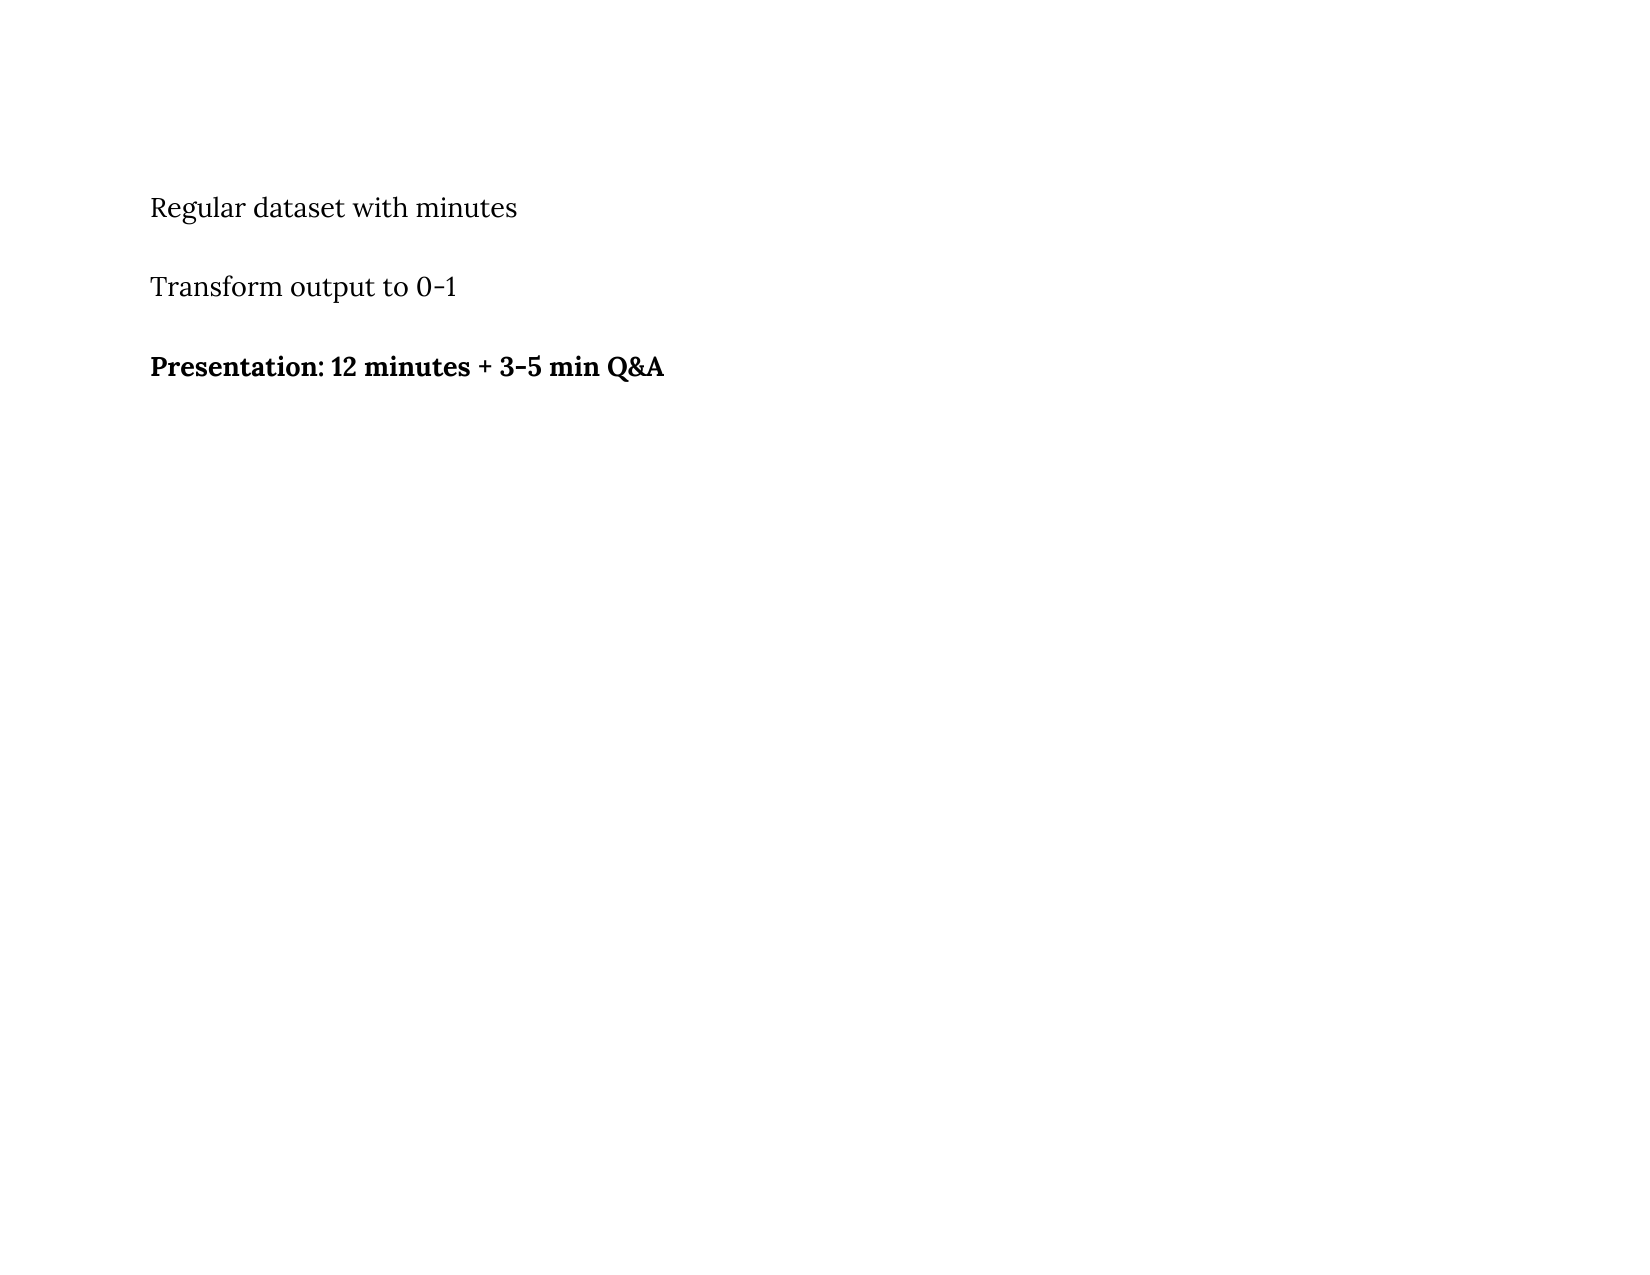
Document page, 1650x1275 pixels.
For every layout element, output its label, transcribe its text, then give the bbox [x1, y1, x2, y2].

text Transform output to 0-1 [150, 269, 1500, 304]
text Regular dataset with minutes [150, 190, 1500, 224]
text Presentation: 12 minutes + 3-5 min Q&A [150, 349, 1500, 384]
